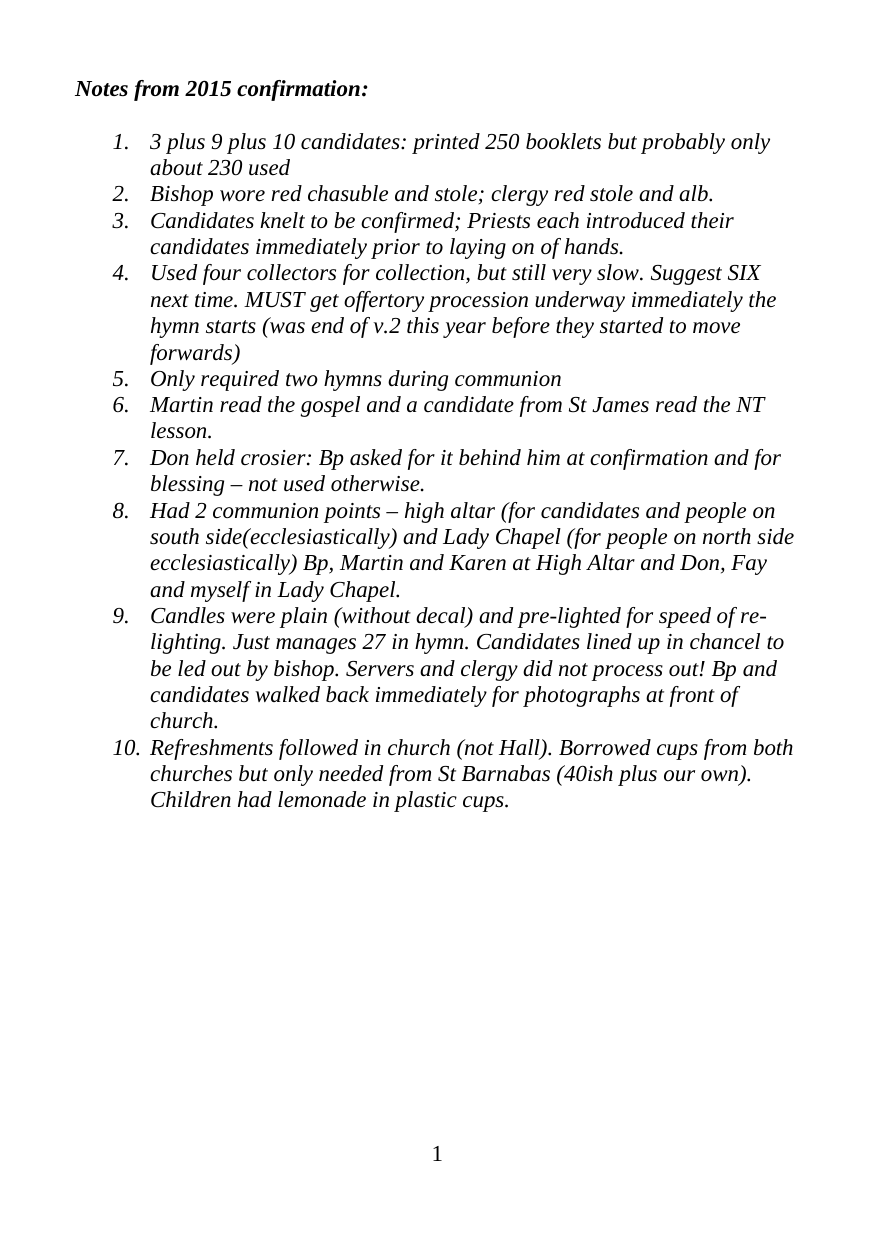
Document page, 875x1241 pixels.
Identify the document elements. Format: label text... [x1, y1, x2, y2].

list Had 2 communion points – high altar (for candidates and people on south side(ecclesiastically) and Lady Chapel (for people on north side ecclesiastically) Bp, Martin and Karen at High Altar and Don, Fay and myself in Lady Chapel. [112, 497, 799, 602]
list Bishop wore red chasuble and stole; clergy red stole and alb. [112, 180, 799, 207]
list Refreshments followed in church (not Hall). Borrowed cups from both churches but only needed from St Barnabas (40ish plus our own). Children had lemonade in plastic cups. [112, 734, 799, 813]
list 3 plus 9 plus 10 candidates: printed 250 booklets but probably only about 230 used [112, 128, 799, 180]
list Don held crosier: Bp asked for it behind him at confirmation and for blessing – not used otherwise. [112, 444, 799, 497]
list Used four collectors for collection, but still very slow. Suggest SIX next time. MUST get offertory procession underway immediately the hymn starts (was end of v.2 this year before they started to move forwards) [112, 259, 799, 365]
list Candles were plain (without decal) and pre-lighted for speed of re-lighting. Just manages 27 in hymn. Candidates lined up in chancel to be led out by bishop. Servers and clergy did not process out! Bp and candidates walked back immediately for photographs at front of church. [112, 602, 799, 734]
list Martin read the gospel and a candidate from St James read the NT lesson. [112, 391, 799, 444]
text Notes from 2015 confirmation: [75, 75, 799, 101]
list Only required two hymns during communion [112, 365, 799, 391]
list Candidates knelt to be confirmed; Priests each introduced their candidates immediately prior to laying on of hands. [112, 207, 799, 259]
